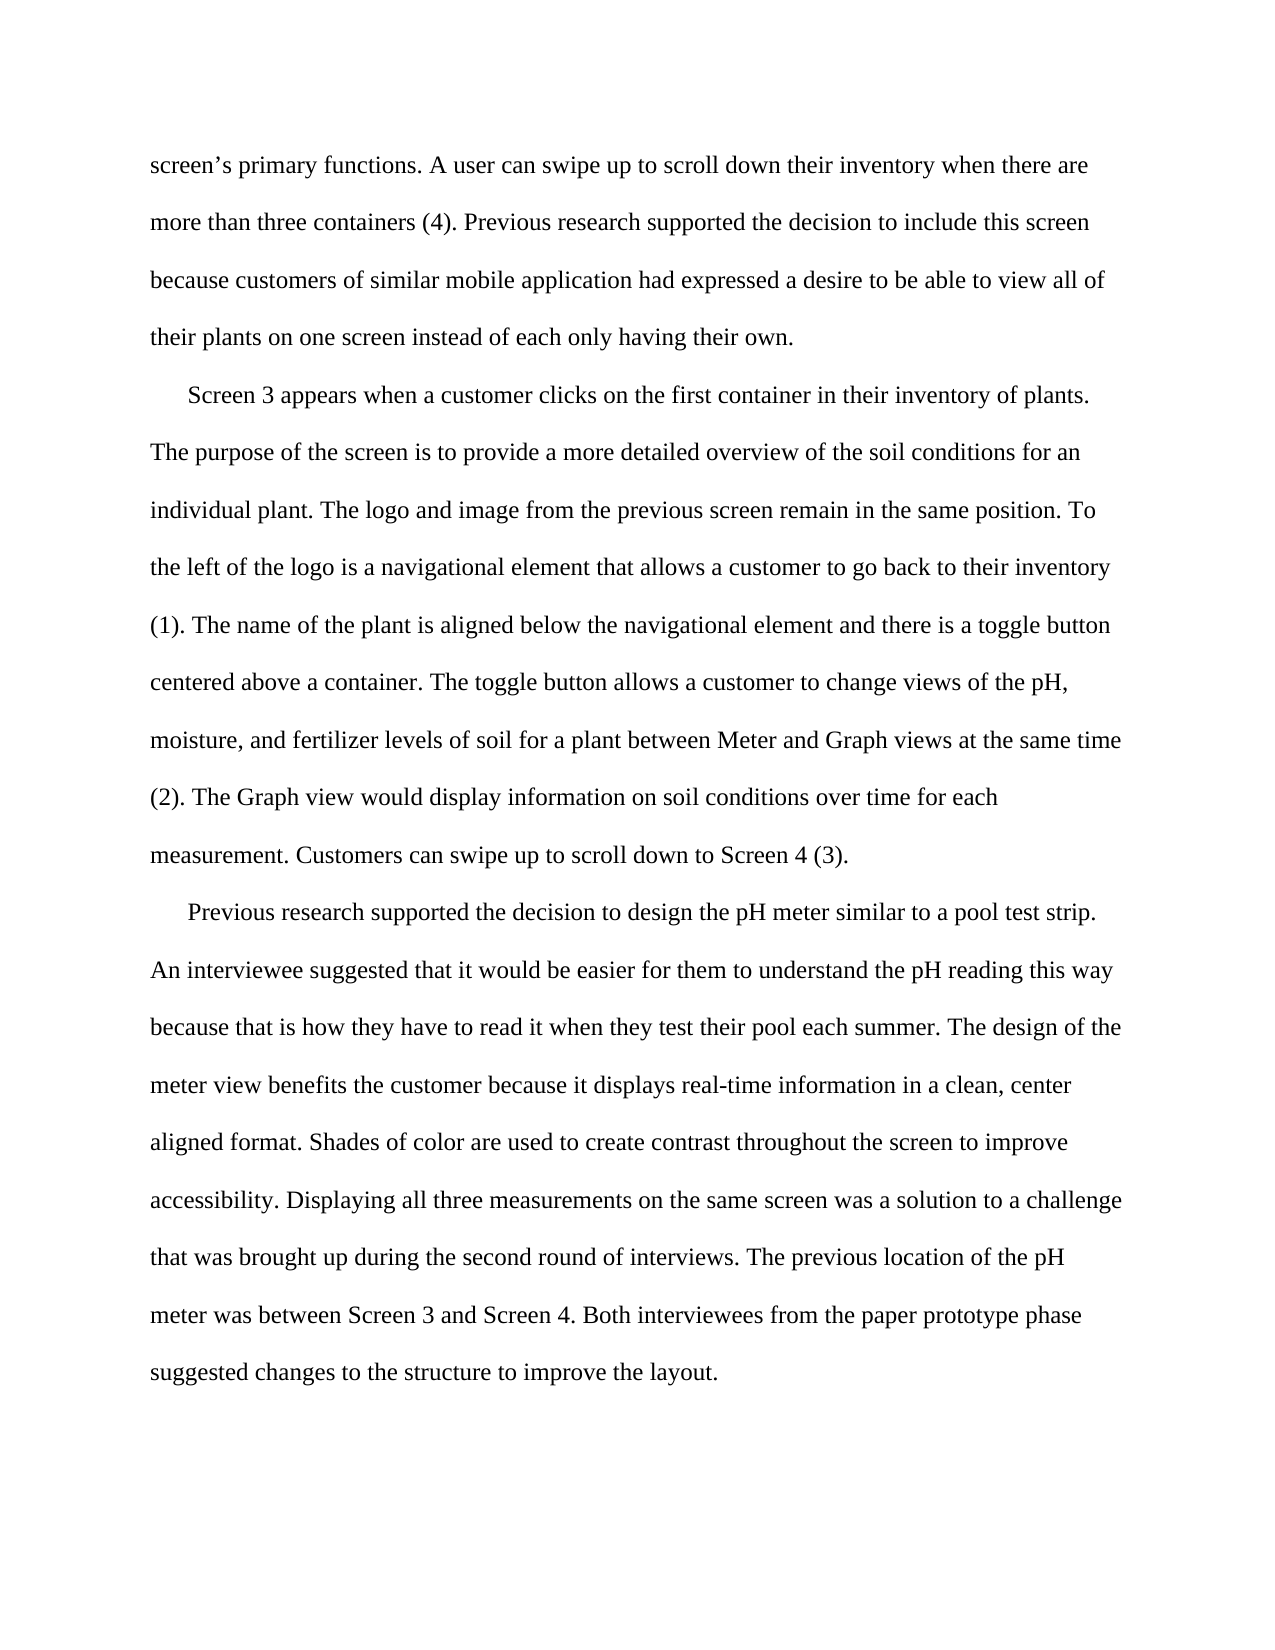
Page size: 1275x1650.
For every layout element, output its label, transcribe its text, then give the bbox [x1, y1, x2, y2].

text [150, 150, 1125, 351]
text Screen 3 appears when a customer clicks on the first container in their inventory of plants. The purpose of the screen is to provide a more detailed overview of the soil conditions for an individual plant. The logo and image from the previous screen remain in the same position. To the left of the logo is a navigational element that allows a customer to go back to their inventory (1). The name of the plant is aligned below the navigational element and there is a toggle button centered above a container. The toggle button allows a customer to change views of the pH, moisture, and fertilizer levels of soil for a plant between Meter and Graph views at the same time (2). The Graph view would display information on soil conditions over time for each measurement. Customers can swipe up to scroll down to Screen 4 (3). [150, 380, 1125, 869]
text Previous research supported the decision to design the pH meter similar to a pool test strip. An interviewee suggested that it would be easier for them to understand the pH reading this way because that is how they have to read it when they test their pool each summer. The design of the meter view benefits the customer because it displays real-time information in a clean, center aligned format. Shades of color are used to create contrast throughout the screen to improve accessibility. Displaying all three measurements on the same screen was a solution to a challenge that was brought up during the second round of interviews. The previous location of the pH meter was between Screen 3 and Screen 4. Both interviewees from the paper prototype phase suggested changes to the structure to improve the layout. [150, 897, 1125, 1386]
